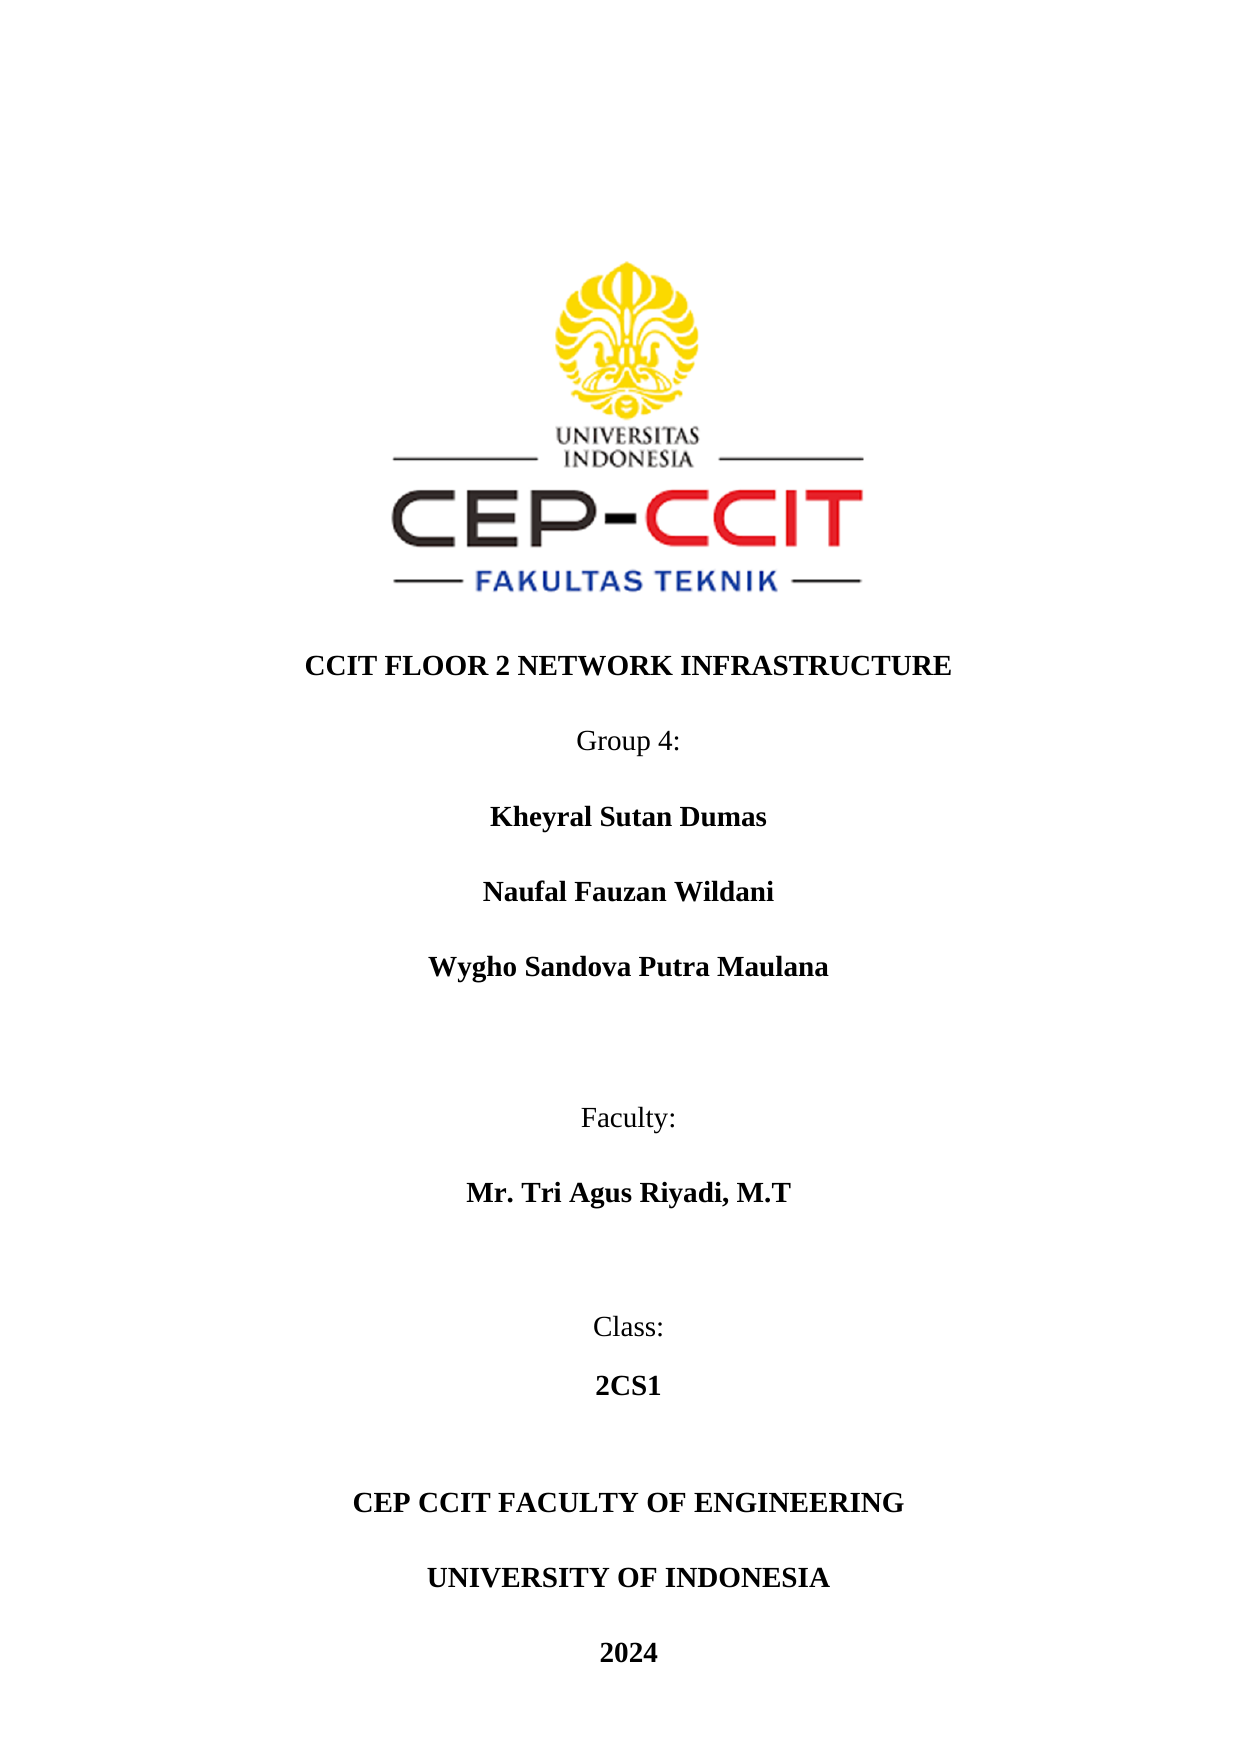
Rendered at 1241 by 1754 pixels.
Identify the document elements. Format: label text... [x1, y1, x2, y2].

text CCIT FLOOR 2 NETWORK INFRASTRUCTURE [137, 648, 1119, 682]
text UNIVERSITY OF INDONESIA [137, 1560, 1119, 1593]
text 2024 [137, 1635, 1119, 1669]
text Faculty: [137, 1100, 1119, 1133]
text 2CS1 [137, 1368, 1119, 1401]
picture [390, 248, 867, 610]
text Kheyral Sutan Dumas [137, 799, 1119, 832]
text Group 4: [137, 723, 1119, 757]
text CEP CCIT FACULTY OF ENGINEERING [137, 1485, 1119, 1518]
text Wygho Sandova Putra Maulana [137, 949, 1119, 983]
text Naufal Fauzan Wildani [137, 874, 1119, 907]
text Class: [137, 1309, 1119, 1343]
text Mr. Tri Agus Riyadi, M.T [137, 1175, 1119, 1209]
